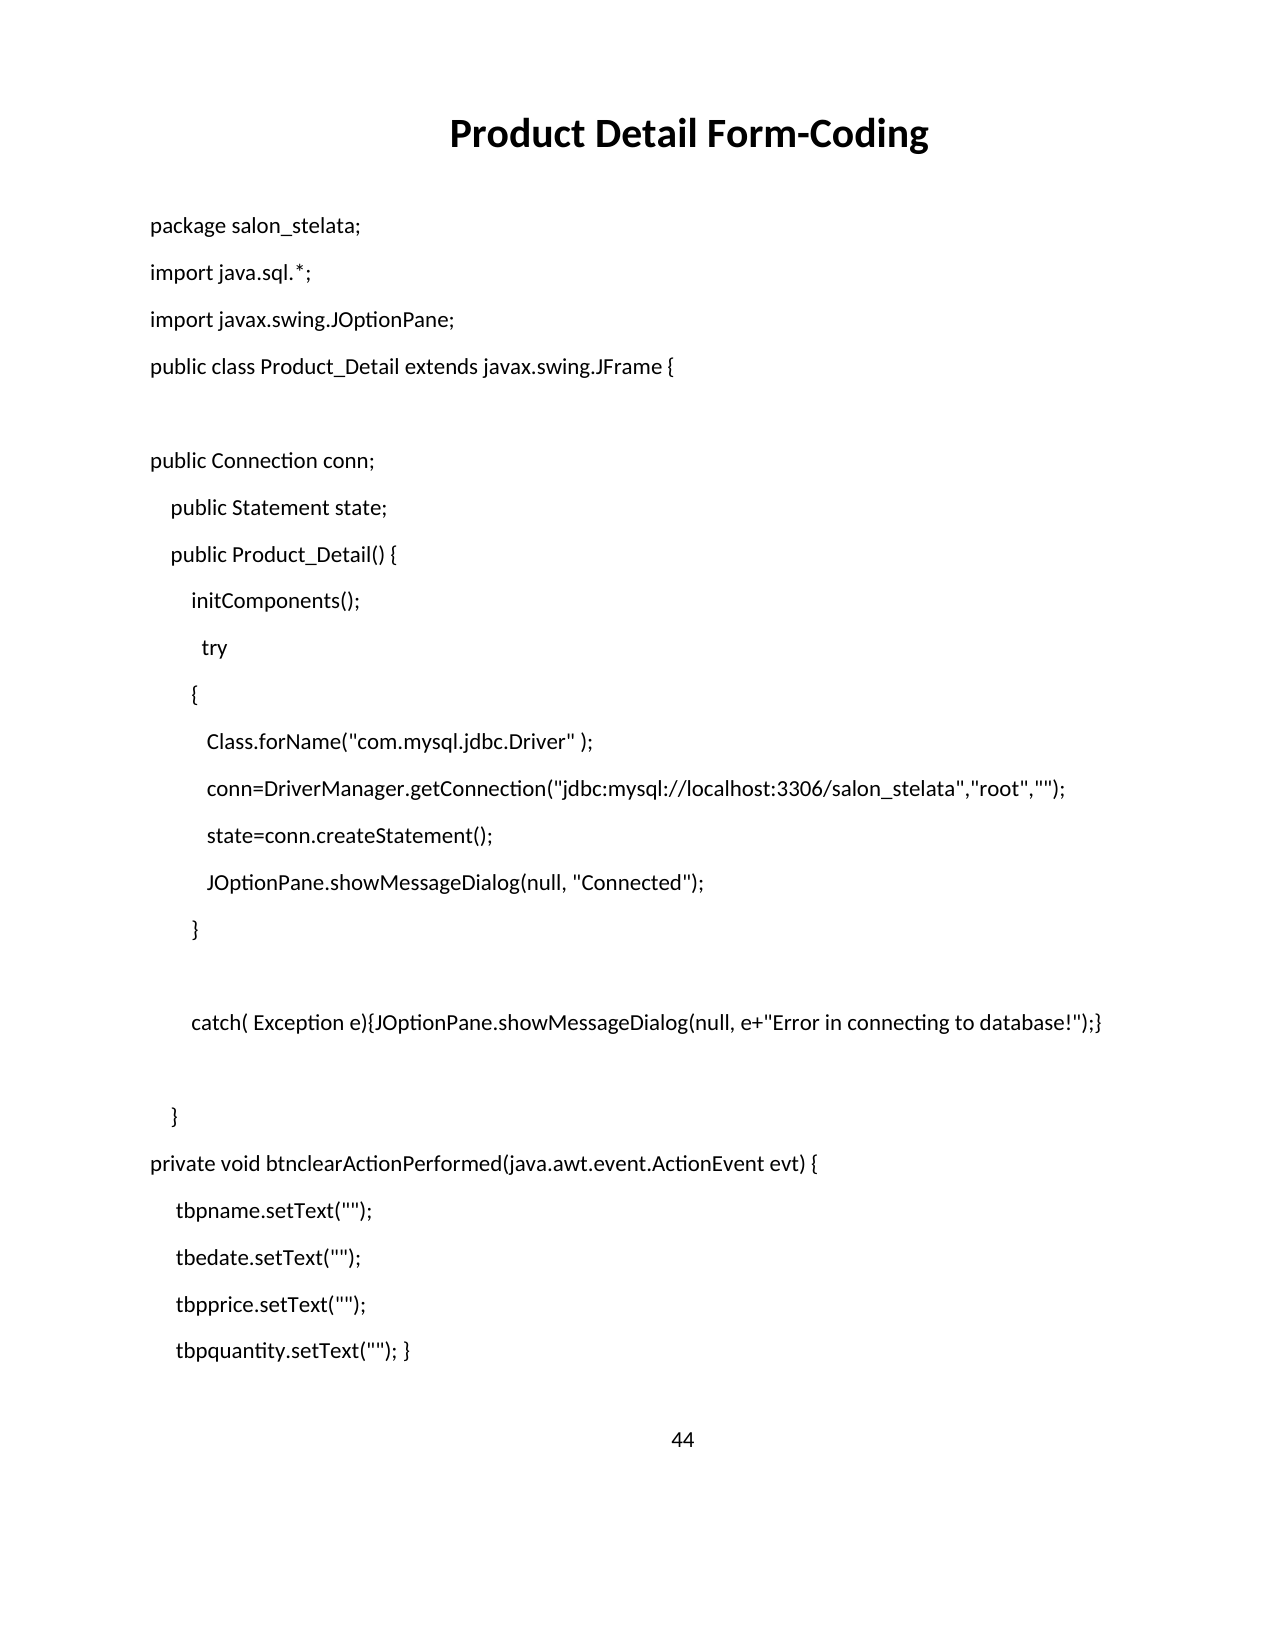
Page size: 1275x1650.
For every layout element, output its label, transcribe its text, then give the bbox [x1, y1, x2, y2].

text public Connection conn; [150, 446, 1215, 474]
text public Product_Detail() { [150, 540, 1215, 568]
text public class Product_Detail extends javax.swing.JFrame { [150, 352, 1215, 380]
text private void btnclearActionPerformed(java.awt.event.ActionEvent evt) { [150, 1149, 1215, 1177]
text import javax.swing.JOptionPane; [150, 305, 1215, 333]
text initComponents(); [150, 587, 1215, 615]
text try [150, 633, 1215, 662]
text tbpquantity.setText(""); } [150, 1337, 1215, 1365]
text conn=DriverManager.getConnection("jdbc:mysql://localhost:3306/salon_stelata","root",""); [150, 774, 1215, 802]
text Product Detail Form-Coding [448, 107, 1215, 158]
text { [150, 680, 1215, 708]
text Class.forName("com.mysql.jdbc.Driver" ); [150, 727, 1215, 755]
text import java.sql.*; [150, 258, 1215, 287]
text tbpprice.setText(""); [150, 1290, 1215, 1318]
text } [150, 915, 1215, 943]
text package salon_stelata; [150, 212, 1215, 240]
text catch( Exception e){JOptionPane.showMessageDialog(null, e+"Error in connecting to database!");} [150, 1008, 1215, 1037]
text tbpname.setText(""); [150, 1196, 1215, 1224]
text JOptionPane.showMessageDialog(null, "Connected"); [150, 868, 1215, 896]
text tbedate.setText(""); [150, 1243, 1215, 1271]
text state=conn.createStatement(); [150, 821, 1215, 849]
text } [150, 1102, 1215, 1130]
text public Statement state; [150, 493, 1215, 521]
